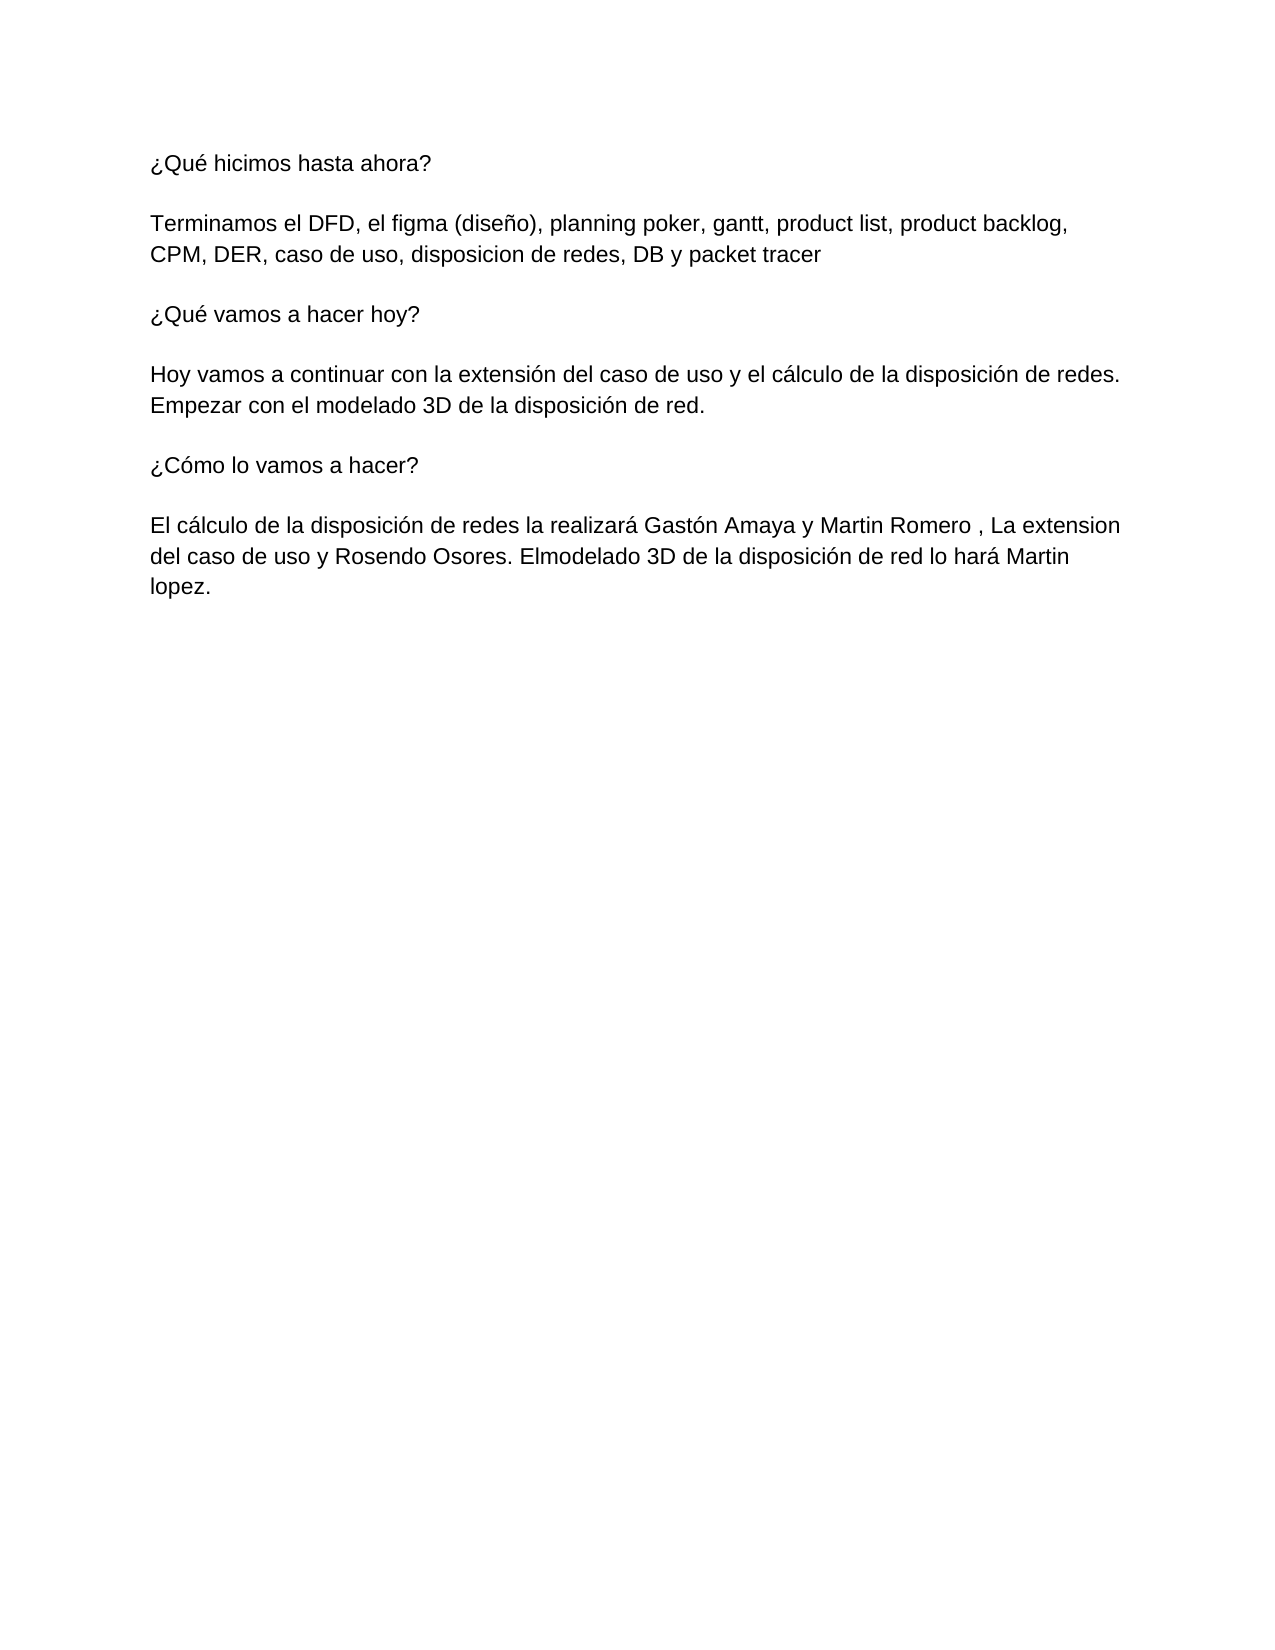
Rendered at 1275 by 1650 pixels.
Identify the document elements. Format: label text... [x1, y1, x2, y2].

text El cálculo de la disposición de redes la realizará Gastón Amaya y Martin Romero , La extension del caso de uso y Rosendo Osores. Elmodelado 3D de la disposición de red lo hará Martin lopez. [150, 512, 1125, 599]
text ¿Cómo lo vamos a hacer? [150, 452, 1125, 478]
text Terminamos el DFD, el figma (diseño), planning poker, gantt, product list, product backlog, CPM, DER, caso de uso, disposicion de redes, DB y packet tracer [150, 210, 1125, 267]
text ¿Qué vamos a hacer hoy? [150, 301, 1125, 327]
text ¿Qué hicimos hasta ahora? [150, 150, 1125, 176]
text Hoy vamos a continuar con la extensión del caso de uso y el cálculo de la disposición de redes. Empezar con el modelado 3D de la disposición de red. [150, 361, 1125, 418]
